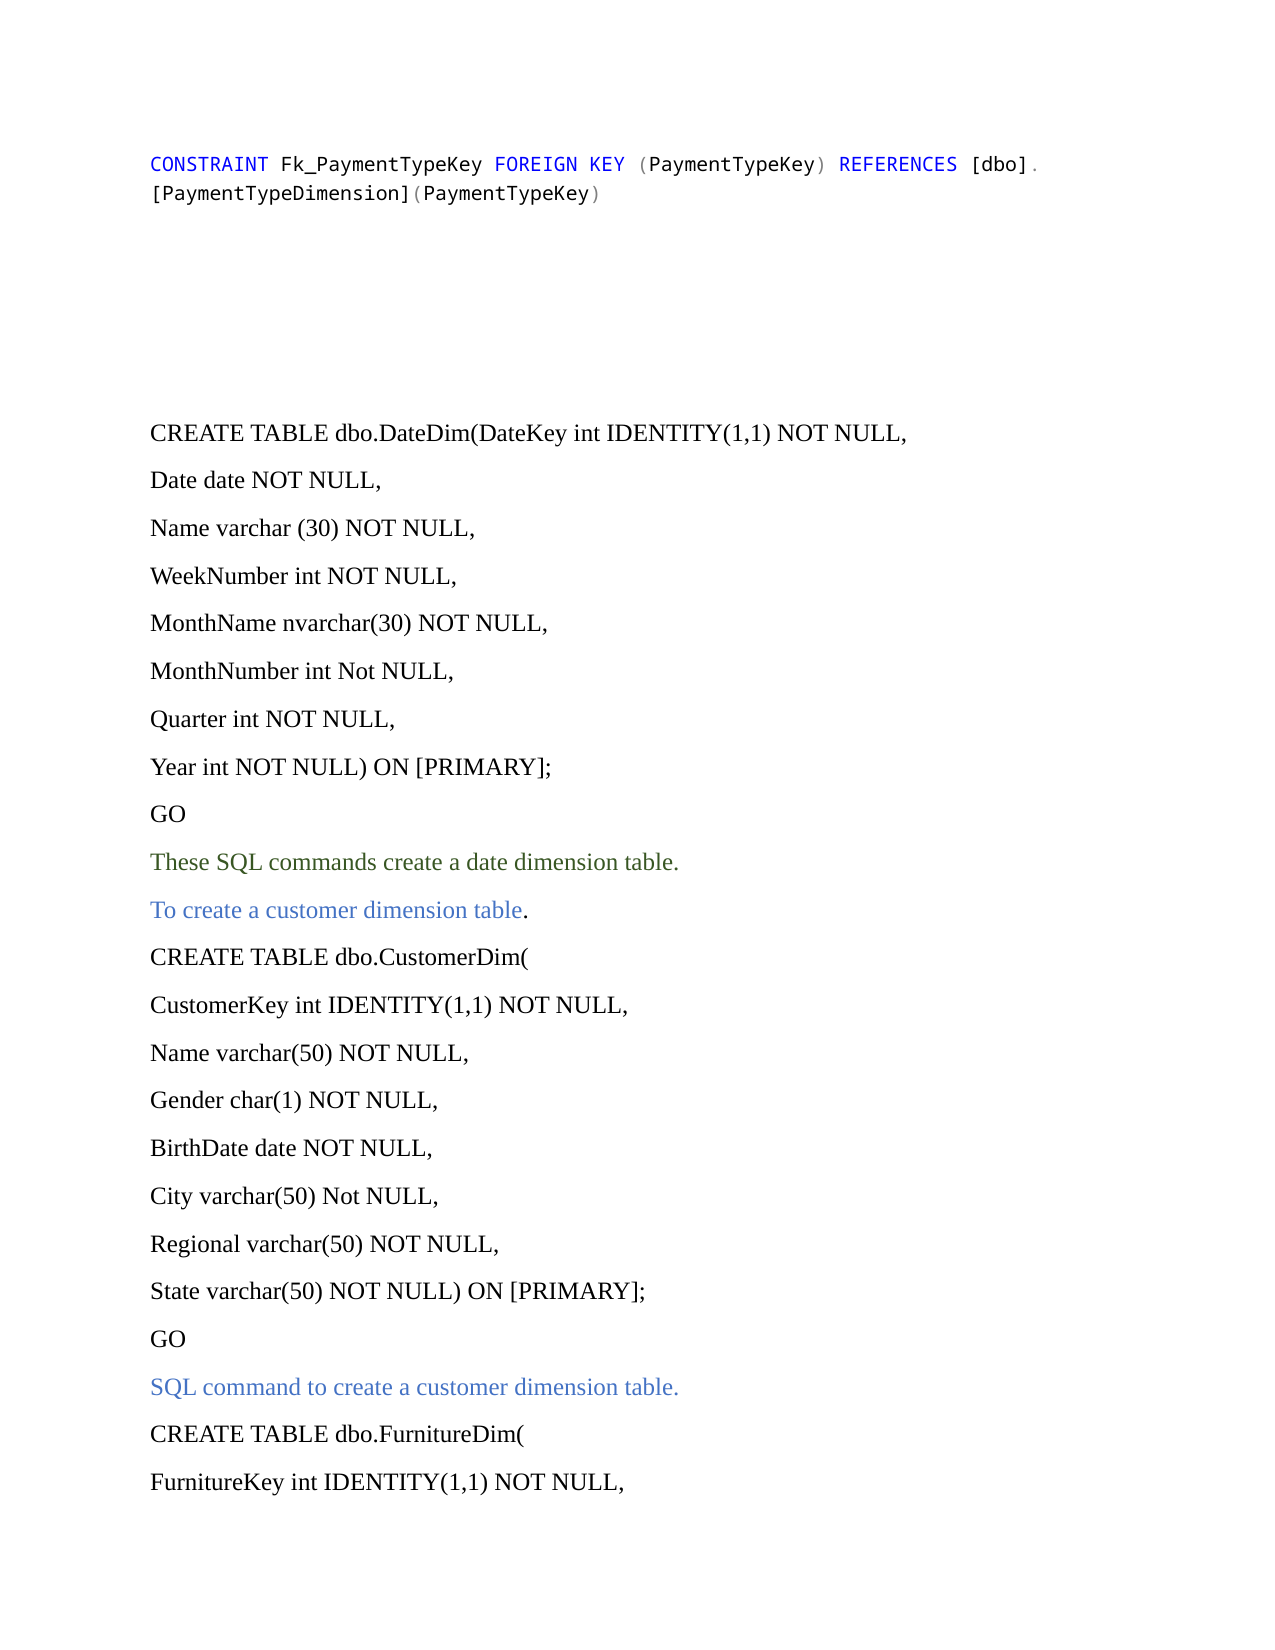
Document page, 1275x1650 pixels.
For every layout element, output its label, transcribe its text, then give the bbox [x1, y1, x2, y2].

text Name varchar (30) NOT NULL, [150, 513, 1125, 542]
text CREATE TABLE dbo.DateDim(DateKey int IDENTITY(1,1) NOT NULL, [150, 418, 1125, 446]
text State varchar(50) NOT NULL) ON [PRIMARY]; [150, 1276, 1125, 1305]
text WeekNumber int NOT NULL, [150, 561, 1125, 589]
text City varchar(50) Not NULL, [150, 1181, 1125, 1210]
text CREATE TABLE dbo.FurnitureDim( [150, 1419, 1125, 1448]
text These SQL commands create a date dimension table. [150, 847, 1125, 876]
text Quarter int NOT NULL, [150, 704, 1125, 733]
text MonthName nvarchar(30) NOT NULL, [150, 608, 1125, 637]
text Gender char(1) NOT NULL, [150, 1086, 1125, 1114]
text FurnitureKey int IDENTITY(1,1) NOT NULL, [150, 1467, 1125, 1496]
text CREATE TABLE dbo.CustomerDim( [150, 942, 1125, 971]
text Year int NOT NULL) ON [PRIMARY]; [150, 752, 1125, 780]
text To create a customer dimension table. [150, 895, 1125, 923]
text Regional varchar(50) NOT NULL, [150, 1229, 1125, 1257]
text SQL command to create a customer dimension table. [150, 1372, 1125, 1401]
text BirthDate date NOT NULL, [150, 1133, 1125, 1162]
text MonthNumber int Not NULL, [150, 656, 1125, 685]
text Name varchar(50) NOT NULL, [150, 1038, 1125, 1067]
text Date date NOT NULL, [150, 465, 1125, 494]
text CustomerKey int IDENTITY(1,1) NOT NULL, [150, 990, 1125, 1019]
text GO [150, 799, 1125, 828]
text GO [150, 1324, 1125, 1353]
text CONSTRAINT Fk_PaymentTypeKey FOREIGN KEY (PaymentTypeKey) REFERENCES [dbo].[PaymentTypeDimension](PaymentTypeKey) [150, 150, 1125, 206]
